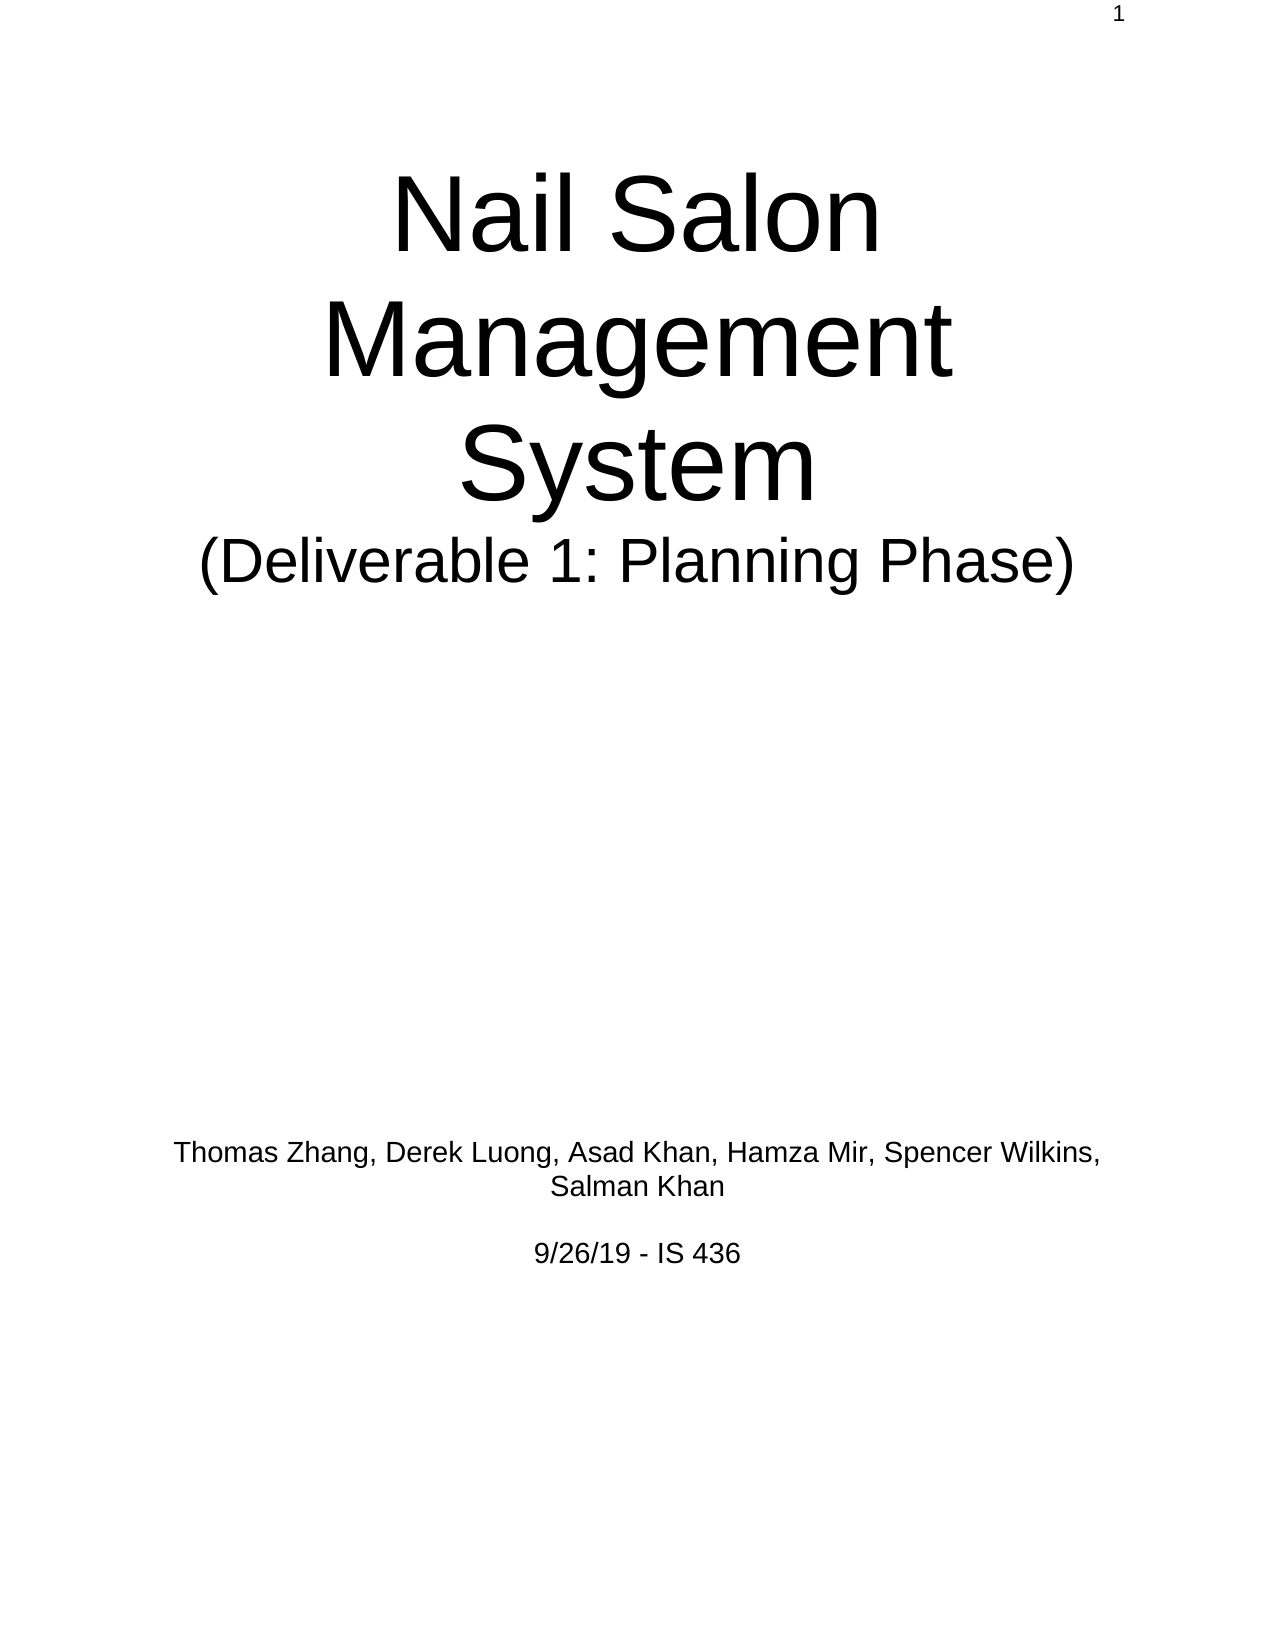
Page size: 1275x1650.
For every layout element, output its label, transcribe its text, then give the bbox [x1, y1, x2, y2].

text Nail Salon Management System [150, 150, 1125, 524]
text 9/26/19 - IS 436 [150, 1236, 1125, 1269]
text (Deliverable 1: Planning Phase) [150, 524, 1125, 596]
text Thomas Zhang, Derek Luong, Asad Khan, Hamza Mir, Spencer Wilkins, Salman Khan [150, 1135, 1125, 1202]
